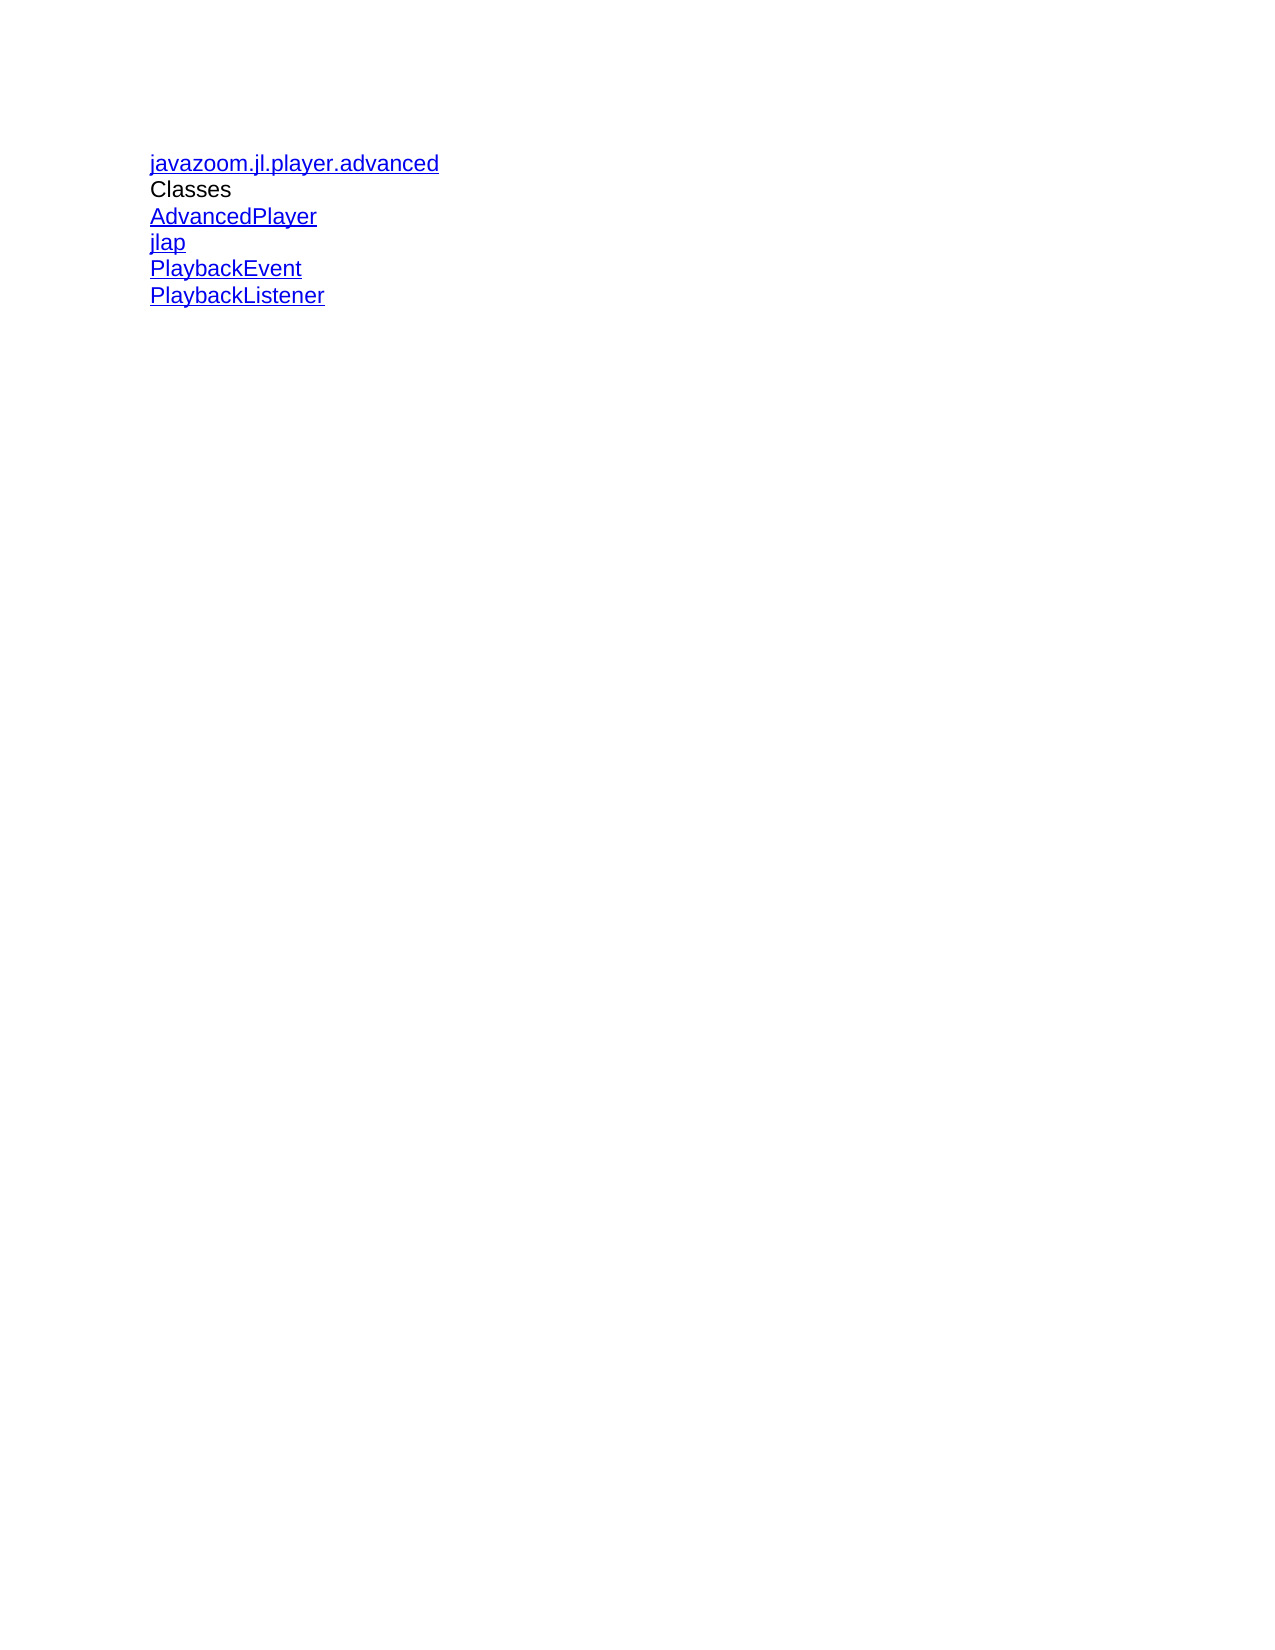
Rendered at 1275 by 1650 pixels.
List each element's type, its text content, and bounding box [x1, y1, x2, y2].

table_header Classes AdvancedPlayer jlap PlaybackEvent PlaybackListener [150, 176, 1125, 308]
text javazoom.jl.player.advanced [150, 150, 1125, 176]
